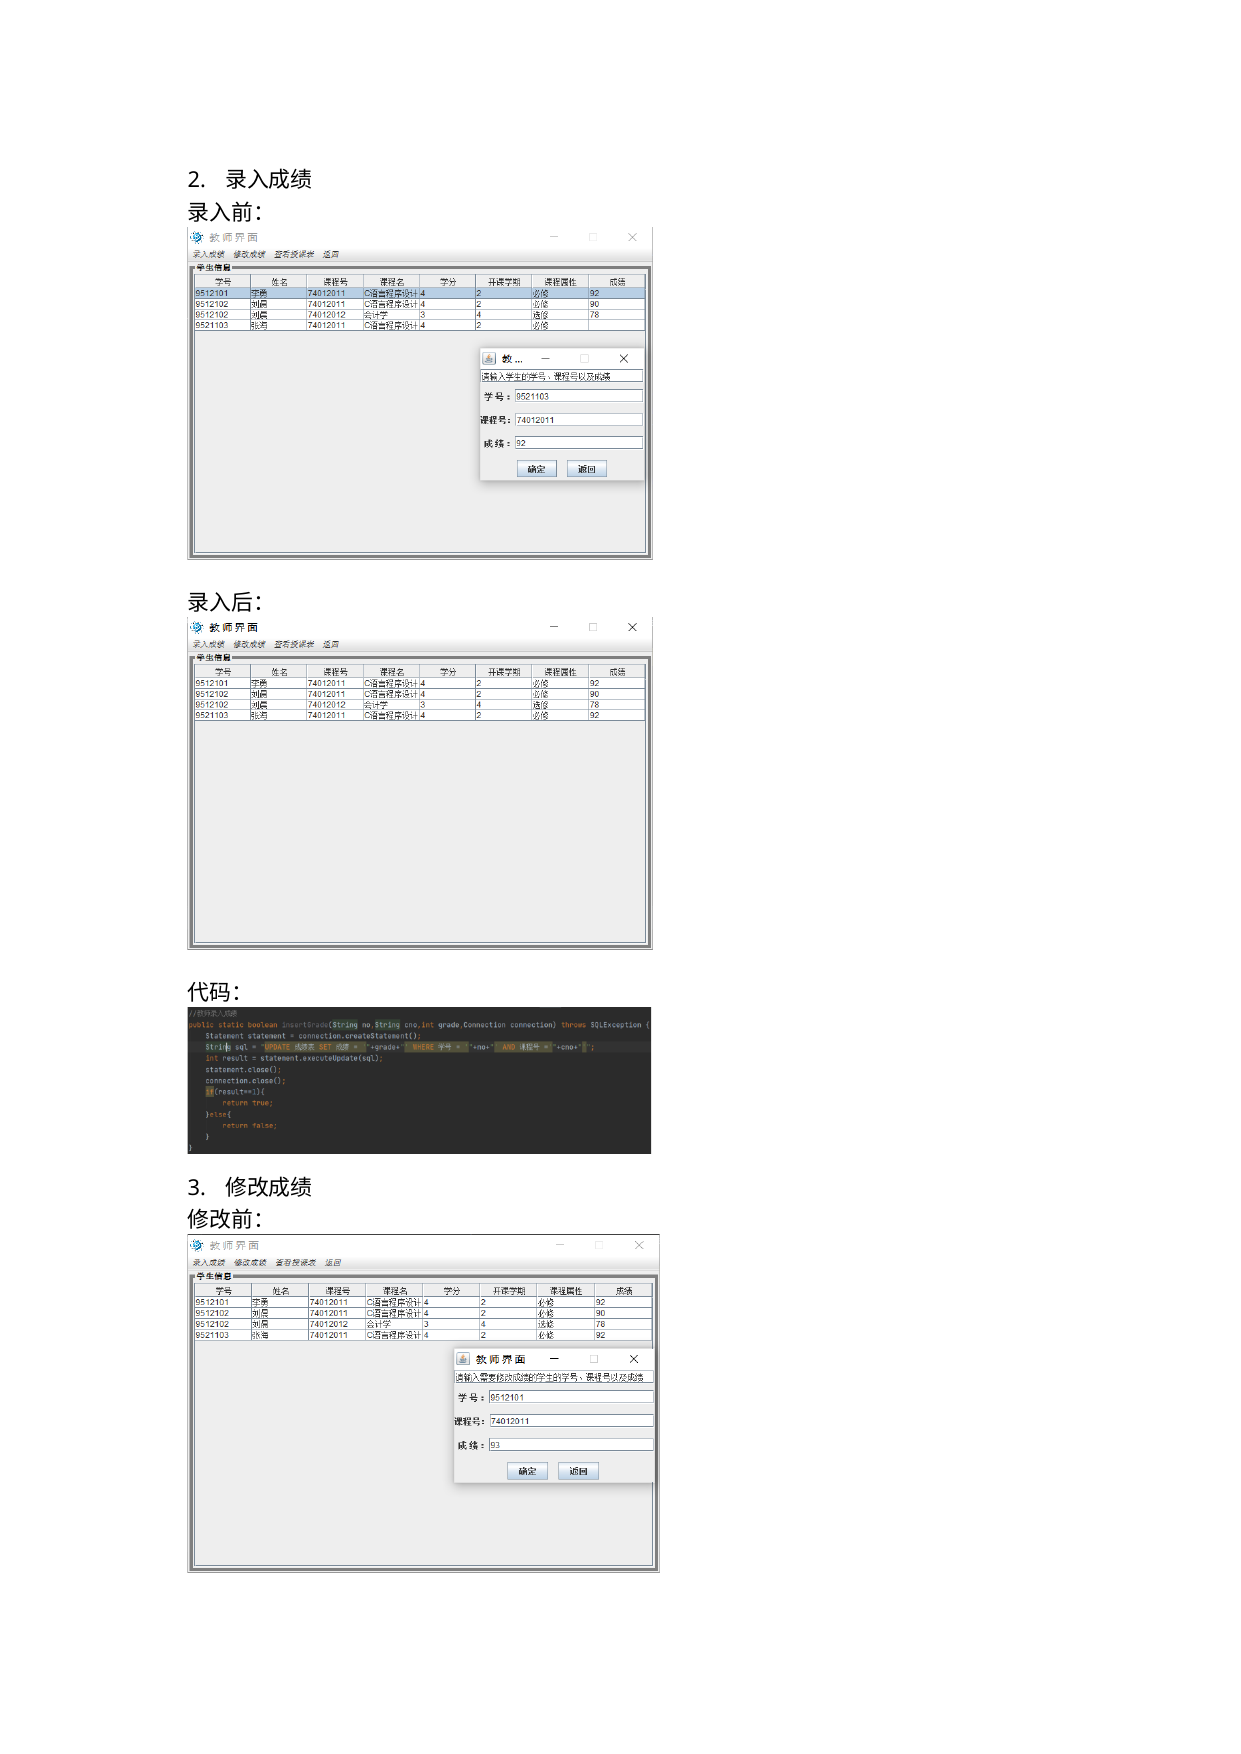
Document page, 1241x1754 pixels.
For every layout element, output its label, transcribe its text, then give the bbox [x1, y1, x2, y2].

picture [187, 227, 653, 560]
picture [187, 1007, 652, 1154]
list 录入成绩 [187, 162, 1053, 194]
text 录入后： [187, 584, 1053, 617]
text 录入前： [187, 194, 1053, 227]
picture [187, 617, 653, 950]
list 修改成绩 [187, 1169, 1053, 1202]
text 修改前： [187, 1202, 1053, 1234]
text 代码： [187, 974, 1053, 1007]
picture [187, 1234, 660, 1573]
